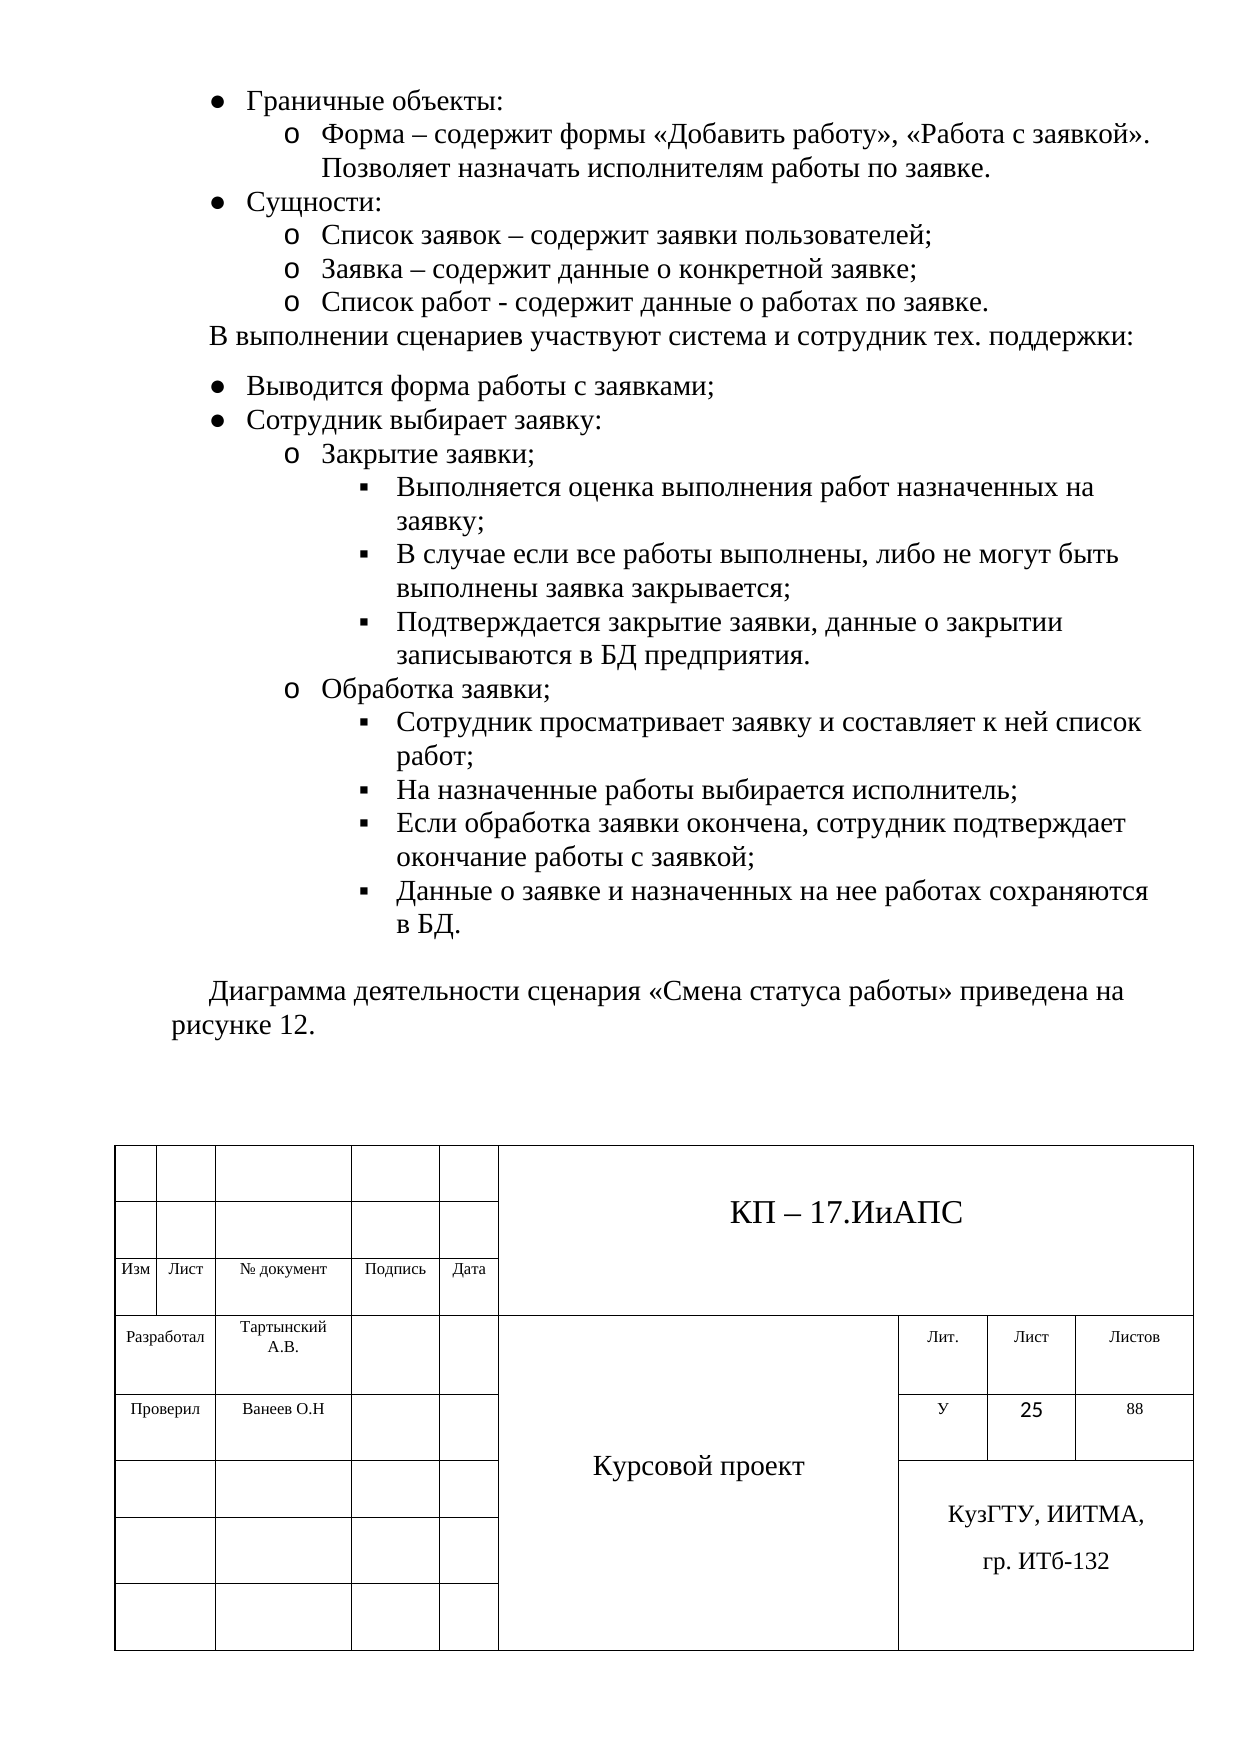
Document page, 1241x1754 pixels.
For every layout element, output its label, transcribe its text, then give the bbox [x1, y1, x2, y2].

list Данные о заявке и назначенных на нее работах сохраняются в БД. [359, 872, 1163, 940]
list Граничные объекты: [209, 83, 1163, 116]
list Форма – содержит формы «Добавить работу», «Работа с заявкой». Позволяет назначать исполнителям работы по заявке. [284, 116, 1163, 183]
list Если обработка заявки окончена, сотрудник подтверждает окончание работы с заявкой; [359, 805, 1163, 872]
list Подтверждается закрытие заявки, данные о закрытии записываются в БД предприятия. [359, 604, 1163, 671]
list Обработка заявки; [284, 671, 1163, 704]
text Диаграмма деятельности сценария «Смена статуса работы» приведена на рисунке 12. [171, 973, 1163, 1040]
list На назначенные работы выбирается исполнитель; [359, 772, 1163, 805]
list Сущности: [209, 183, 1163, 217]
list Заявка – содержит данные о конкретной заявке; [284, 251, 1163, 284]
list Выполняется оценка выполнения работ назначенных на заявку; [359, 469, 1163, 536]
list Закрытие заявки; [284, 436, 1163, 469]
text В выполнении сценариев участвуют система и сотрудник тех. поддержки: [209, 318, 1163, 352]
list Выводится форма работы с заявками; [209, 368, 1163, 402]
list Сотрудник просматривает заявку и составляет к ней список работ; [359, 704, 1163, 772]
list Список работ - содержит данные о работах по заявке. [284, 284, 1163, 318]
list В случае если все работы выполнены, либо не могут быть выполнены заявка закрывается; [359, 536, 1163, 604]
list Сотрудник выбирает заявку: [209, 402, 1163, 436]
list Список заявок – содержит заявки пользователей; [284, 217, 1163, 251]
